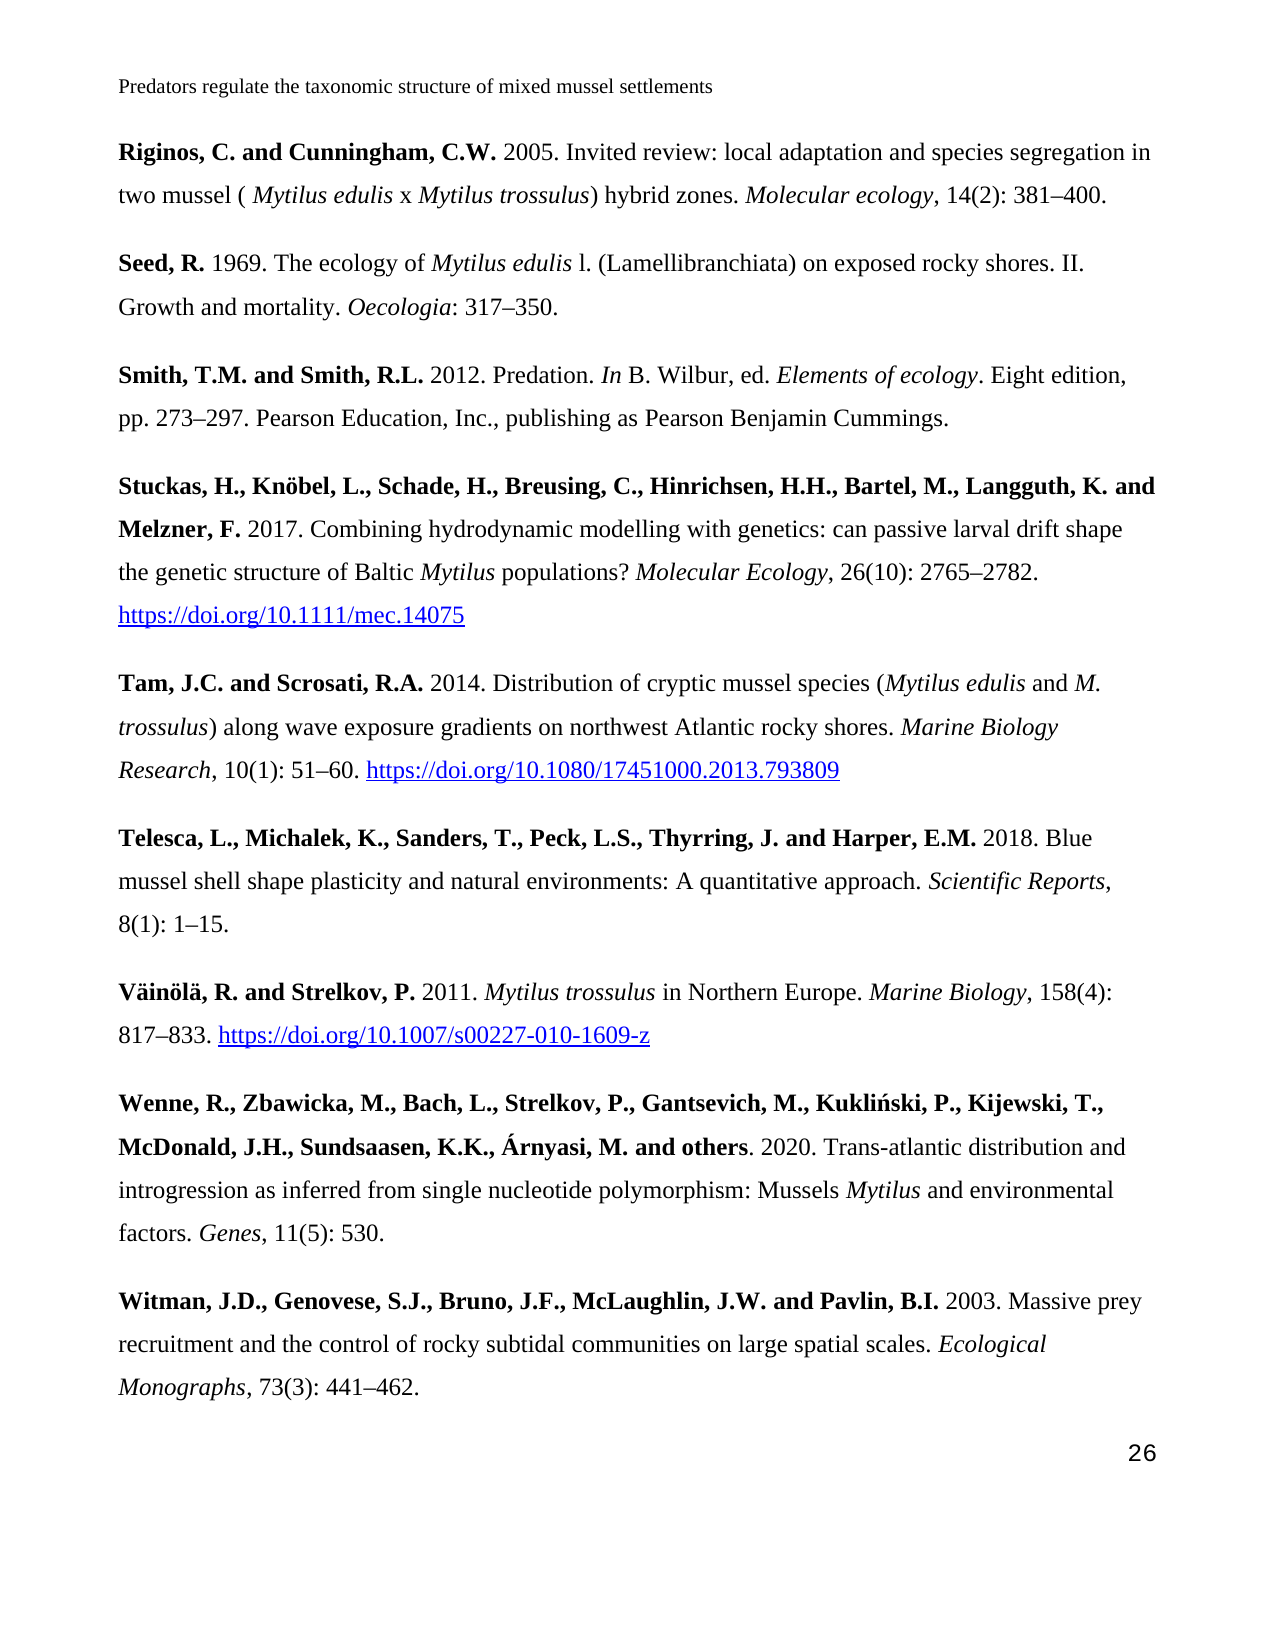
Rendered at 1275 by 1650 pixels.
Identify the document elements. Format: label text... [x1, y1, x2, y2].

text Telesca, L., Michalek, K., Sanders, T., Peck, L.S., Thyrring, J. and Harper, E.M. 2018. Blue mussel shell shape plasticity and natural environments: A quantitative approach. Scientific Reports, 8(1): 1–15. [118, 823, 1157, 938]
text Tam, J.C. and Scrosati, R.A. 2014. Distribution of cryptic mussel species (Mytilus edulis and M. trossulus) along wave exposure gradients on northwest Atlantic rocky shores. Marine Biology Research, 10(1): 51–60. https://doi.org/10.1080/17451000.2013.793809 [118, 668, 1157, 783]
text Wenne, R., Zbawicka, M., Bach, L., Strelkov, P., Gantsevich, M., Kukliński, P., Kijewski, T., McDonald, J.H., Sundsaasen, K.K., Árnyasi, M. and others. 2020. Trans-atlantic distribution and introgression as inferred from single nucleotide polymorphism: Mussels Mytilus and environmental factors. Genes, 11(5): 530. [118, 1088, 1157, 1247]
text Seed, R. 1969. The ecology of Mytilus edulis l. (Lamellibranchiata) on exposed rocky shores. II. Growth and mortality. Oecologia: 317–350. [118, 248, 1157, 320]
text Väinölä, R. and Strelkov, P. 2011. Mytilus trossulus in Northern Europe. Marine Biology, 158(4): 817–833. https://doi.org/10.1007/s00227-010-1609-z [118, 977, 1157, 1049]
text Smith, T.M. and Smith, R.L. 2012. Predation. In B. Wilbur, ed. Elements of ecology. Eight edition, pp. 273–297. Pearson Education, Inc., publishing as Pearson Benjamin Cummings. [118, 360, 1157, 432]
text Stuckas, H., Knöbel, L., Schade, H., Breusing, C., Hinrichsen, H.H., Bartel, M., Langguth, K. and Melzner, F. 2017. Combining hydrodynamic modelling with genetics: can passive larval drift shape the genetic structure of Baltic Mytilus populations? Molecular Ecology, 26(10): 2765–2782. https://doi.org/10.1111/mec.14075 [118, 471, 1157, 629]
text Witman, J.D., Genovese, S.J., Bruno, J.F., McLaughlin, J.W. and Pavlin, B.I. 2003. Massive prey recruitment and the control of rocky subtidal communities on large spatial scales. Ecological Monographs, 73(3): 441–462. [118, 1286, 1157, 1401]
text Riginos, C. and Cunningham, C.W. 2005. Invited review: local adaptation and species segregation in two mussel ( Mytilus edulis x Mytilus trossulus) hybrid zones. Molecular ecology, 14(2): 381–400. [118, 137, 1157, 209]
